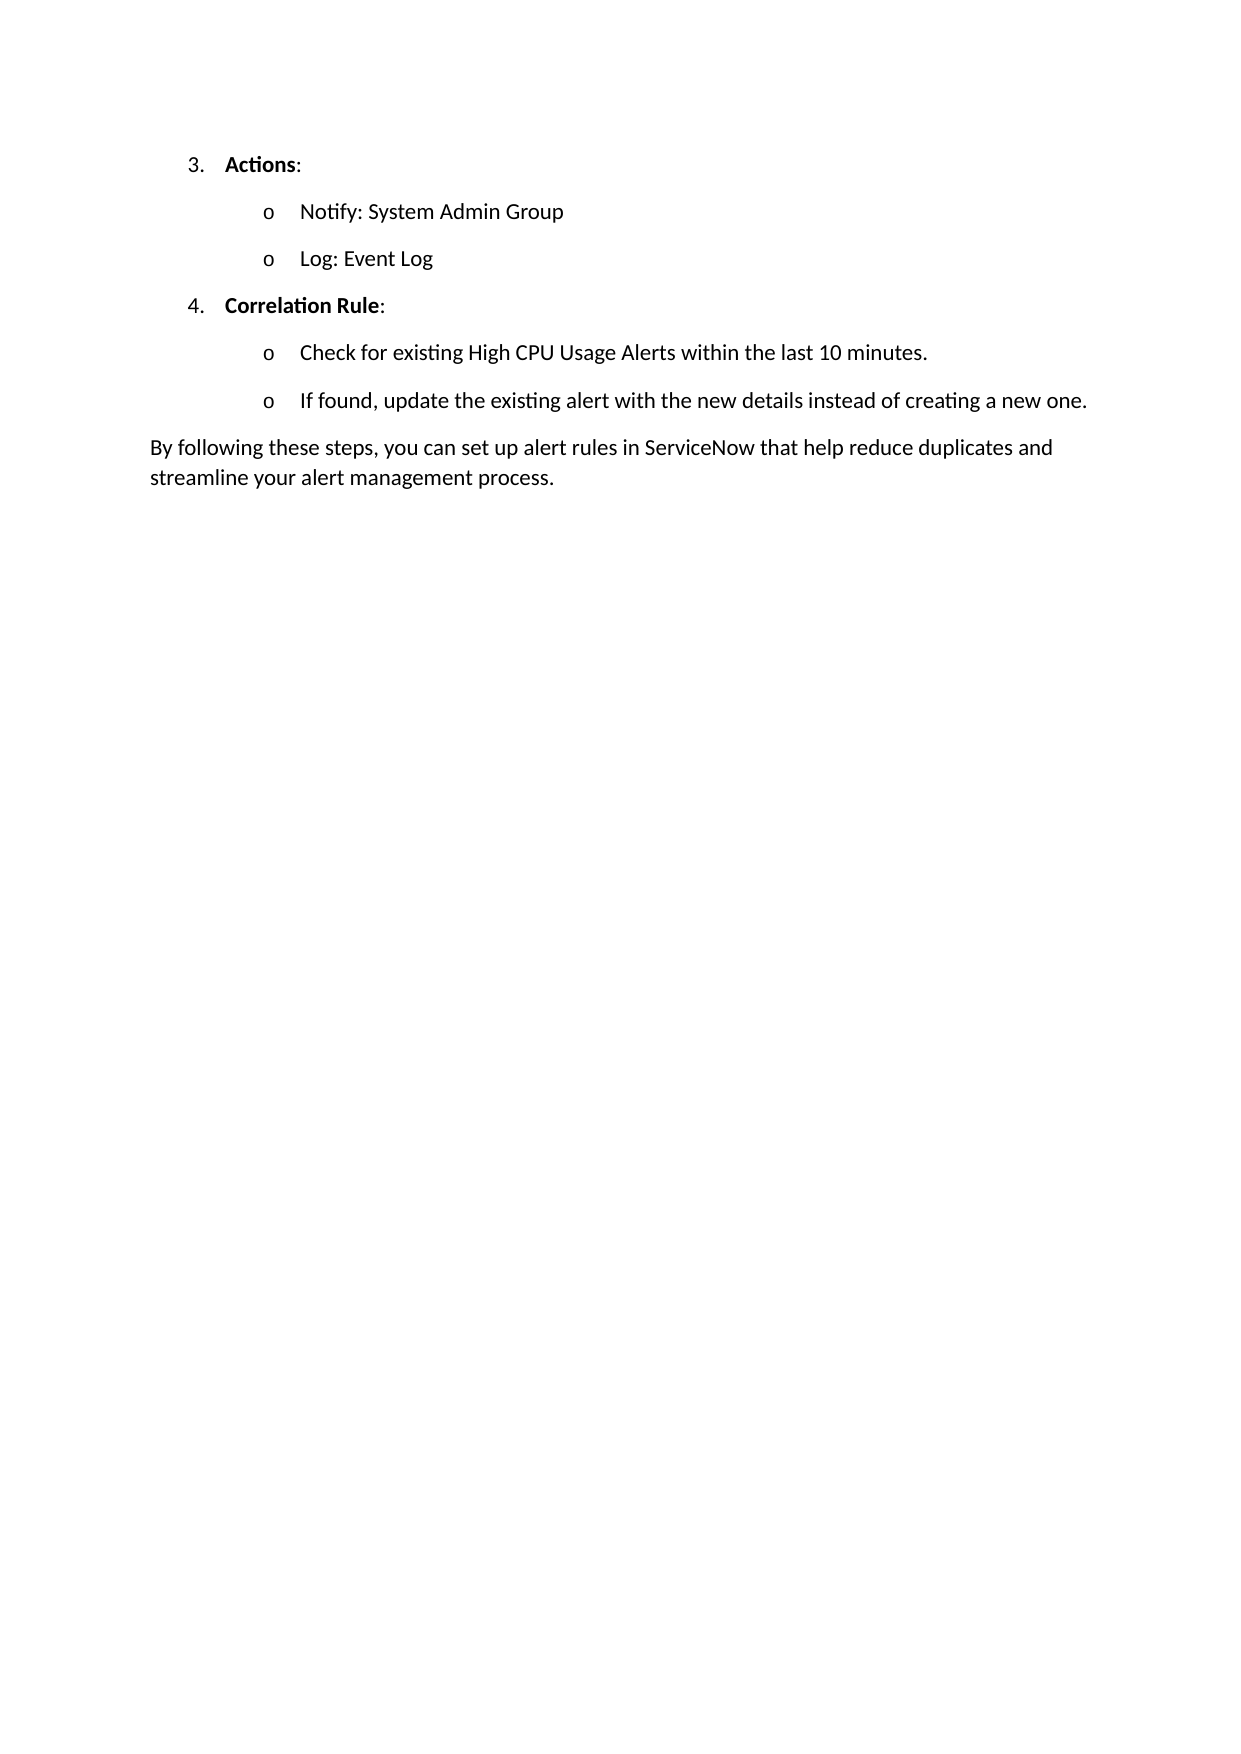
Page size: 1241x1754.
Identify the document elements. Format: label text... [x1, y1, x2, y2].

text By following these steps, you can set up alert rules in ServiceNow that help reduce duplicates and streamline your alert management process. [150, 433, 1090, 492]
list Actions: [187, 150, 1090, 178]
list Log: Event Log [262, 244, 1090, 273]
list Correlation Rule: [187, 292, 1090, 320]
list Check for existing High CPU Usage Alerts within the last 10 minutes. [262, 338, 1090, 367]
list Notify: System Admin Group [262, 197, 1090, 225]
list If found, update the existing alert with the new details instead of creating a new one. [262, 386, 1090, 414]
